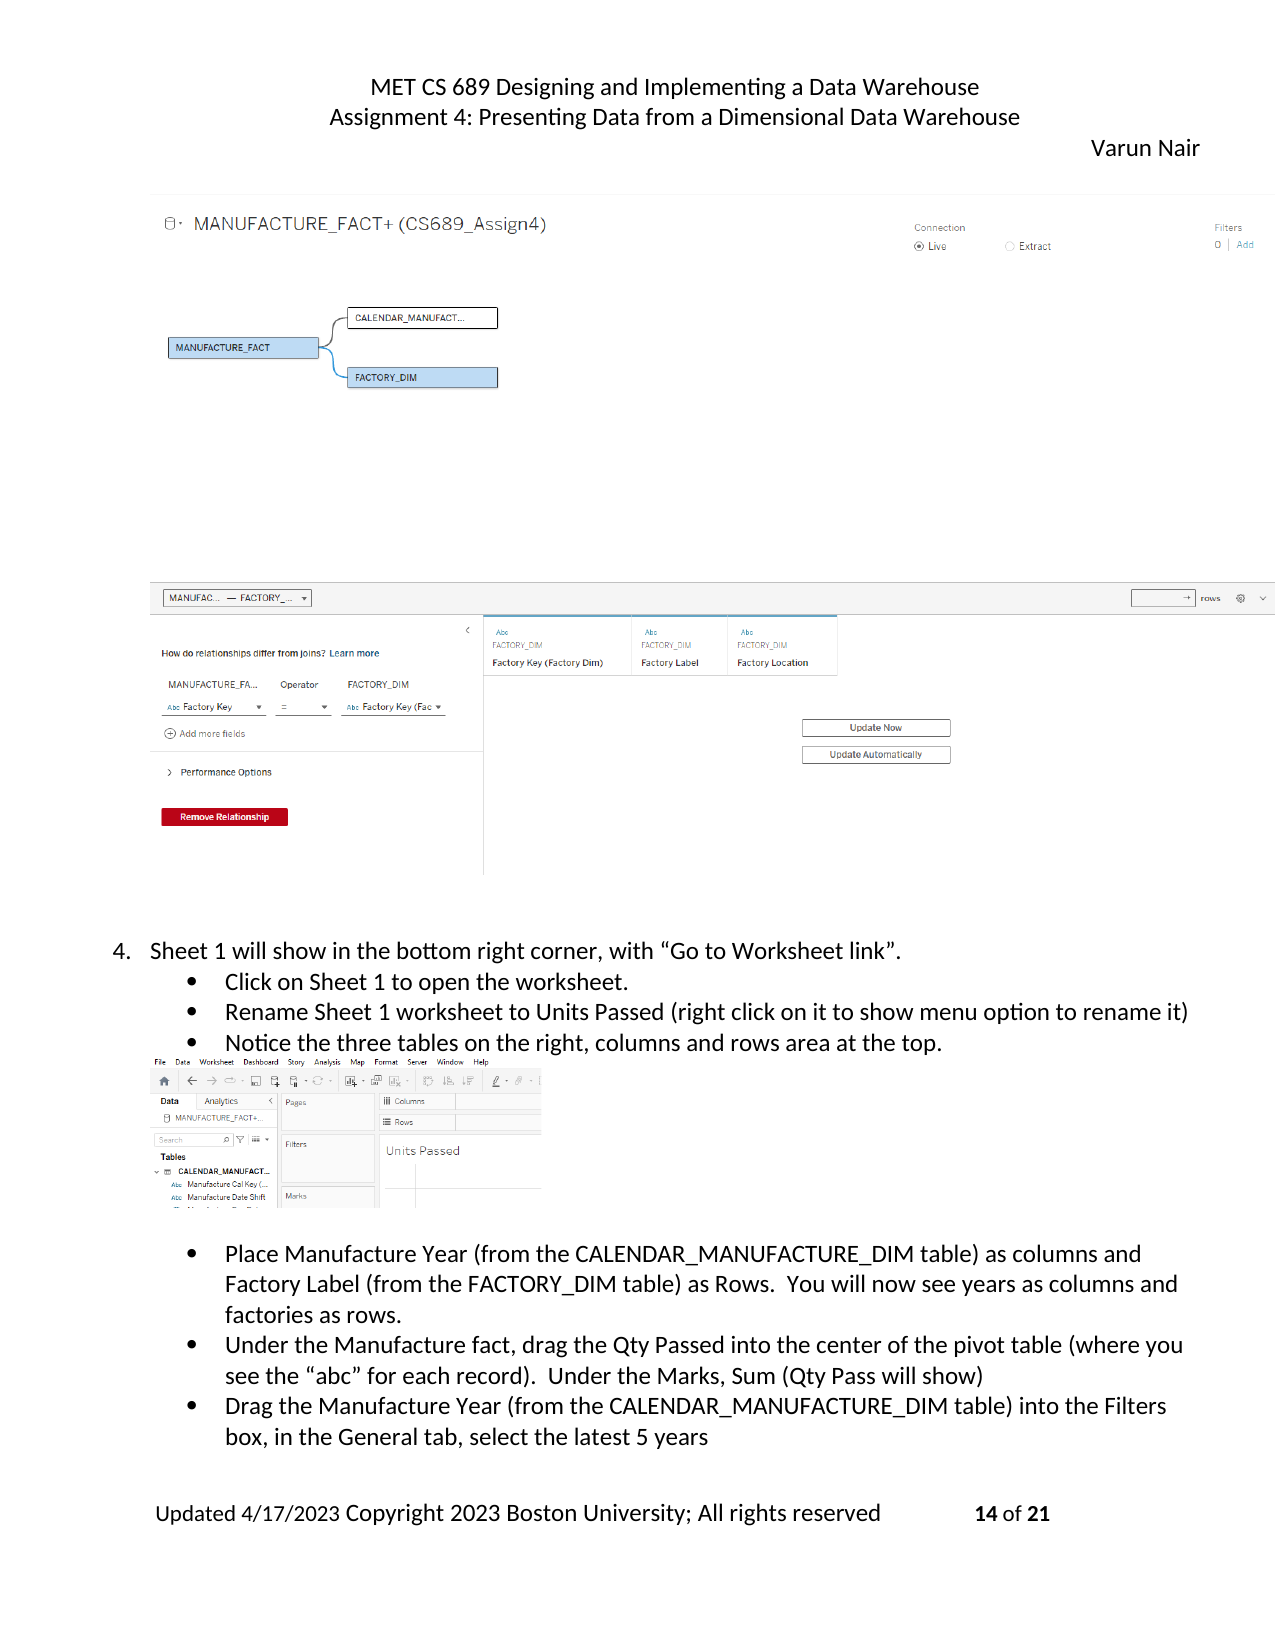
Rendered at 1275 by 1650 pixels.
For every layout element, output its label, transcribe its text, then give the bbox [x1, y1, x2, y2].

list Sheet 1 will show in the bottom right corner, with “Go to Worksheet link”. [112, 935, 1200, 966]
list Click on Sheet 1 to open the worksheet. [187, 966, 1200, 996]
list Under the Manufacture fact, drag the Qty Passed into the center of the pivot table (where you see the “abc” for each record). Under the Marks, Sum (Qty Pass will show) [187, 1329, 1200, 1390]
list Place Manufacture Year (from the CALENDAR_MANUFACTURE_DIM table) as columns and Factory Label (from the FACTORY_DIM table) as Rows. You will now see years as columns and factories as rows. [187, 1238, 1200, 1329]
picture [150, 192, 1275, 875]
list Drag the Manufacture Year (from the CALENDAR_MANUFACTURE_DIM table) into the Filters box, in the General tab, select the latest 5 years [187, 1390, 1200, 1451]
picture [150, 1057, 542, 1208]
list Rename Sheet 1 worksheet to Units Passed (right click on it to show menu option to rename it) [187, 996, 1200, 1027]
list Notice the three tables on the right, columns and rows area at the top. [187, 1027, 1200, 1057]
